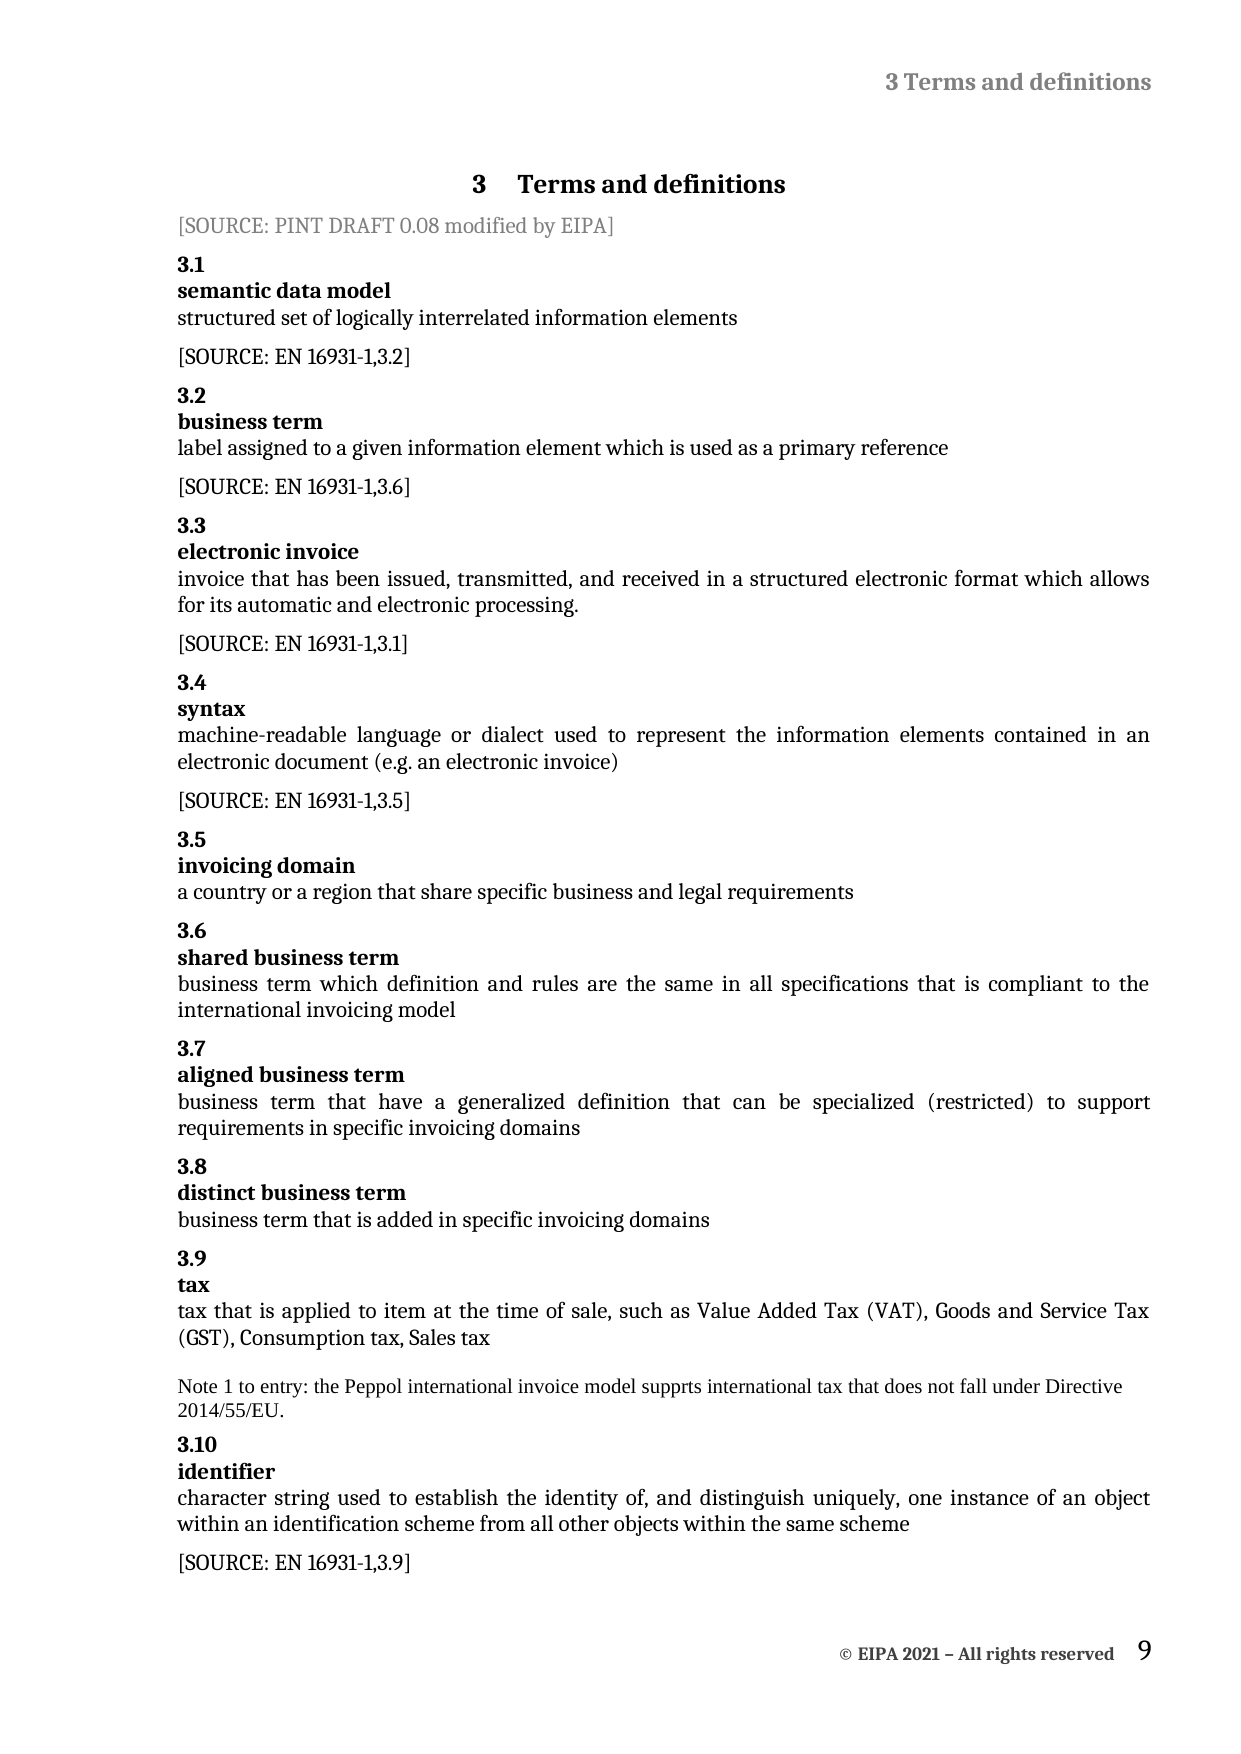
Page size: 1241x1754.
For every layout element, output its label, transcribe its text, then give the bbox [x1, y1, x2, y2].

text 3.7 [177, 1036, 1152, 1062]
text 3.5 [177, 826, 1152, 853]
text business term which definition and rules are the same in all specifications that is compliant to the international invoicing model [177, 971, 1152, 1023]
text 3.9 [177, 1245, 1152, 1272]
text [SOURCE: EN 16931-1,3.5] [177, 787, 1152, 814]
text 3.10 [177, 1432, 1152, 1458]
subtitle Terms and definitions [472, 169, 1152, 201]
text 3.8 [177, 1154, 1152, 1180]
text syntax [177, 696, 1152, 722]
text semantic data model [177, 278, 1152, 305]
text tax [177, 1272, 1152, 1298]
text 3.2 [177, 382, 1152, 409]
text business term that is added in specific invoicing domains [177, 1206, 1152, 1233]
text machine-readable language or dialect used to represent the information elements contained in an electronic document (e.g. an electronic invoice) [177, 722, 1152, 775]
text invoicing domain [177, 853, 1152, 879]
text [SOURCE: EN 16931-1,3.9] [177, 1550, 1152, 1576]
text business term [177, 409, 1152, 435]
text 3.3 [177, 513, 1152, 539]
text character string used to establish the identity of, and distinguish uniquely, one instance of an object within an identification scheme from all other objects within the same scheme [177, 1485, 1152, 1538]
text shared business term [177, 944, 1152, 971]
text aligned business term [177, 1062, 1152, 1088]
text distinct business term [177, 1180, 1152, 1206]
text a country or a region that share specific business and legal requirements [177, 879, 1152, 905]
text [SOURCE: EN 16931-1,3.2] [177, 343, 1152, 370]
text invoice that has been issued, transmitted, and received in a structured electronic format which allows for its automatic and electronic processing. [177, 566, 1152, 618]
text identifier [177, 1458, 1152, 1485]
text 3.4 [177, 669, 1152, 696]
text 3.1 [177, 252, 1152, 278]
text electronic invoice [177, 539, 1152, 566]
text label assigned to a given information element which is used as a primary reference [177, 435, 1152, 461]
text structured set of logically interrelated information elements [177, 305, 1152, 331]
text tax that is applied to item at the time of sale, such as Value Added Tax (VAT), Goods and Service Tax (GST), Consumption tax, Sales tax [177, 1298, 1152, 1351]
text [SOURCE: EN 16931-1,3.1] [177, 631, 1152, 657]
text [SOURCE: EN 16931-1,3.6] [177, 474, 1152, 500]
text 3.6 [177, 918, 1152, 944]
text [SOURCE: PINT DRAFT 0.08 modified by EIPA] [177, 213, 1152, 239]
text Note 1 to entry: the Peppol international invoice model supprts international tax that does not fall under Directive 2014/55/EU. [177, 1374, 1152, 1422]
text business term that have a generalized definition that can be specialized (restricted) to support requirements in specific invoicing domains [177, 1088, 1152, 1141]
